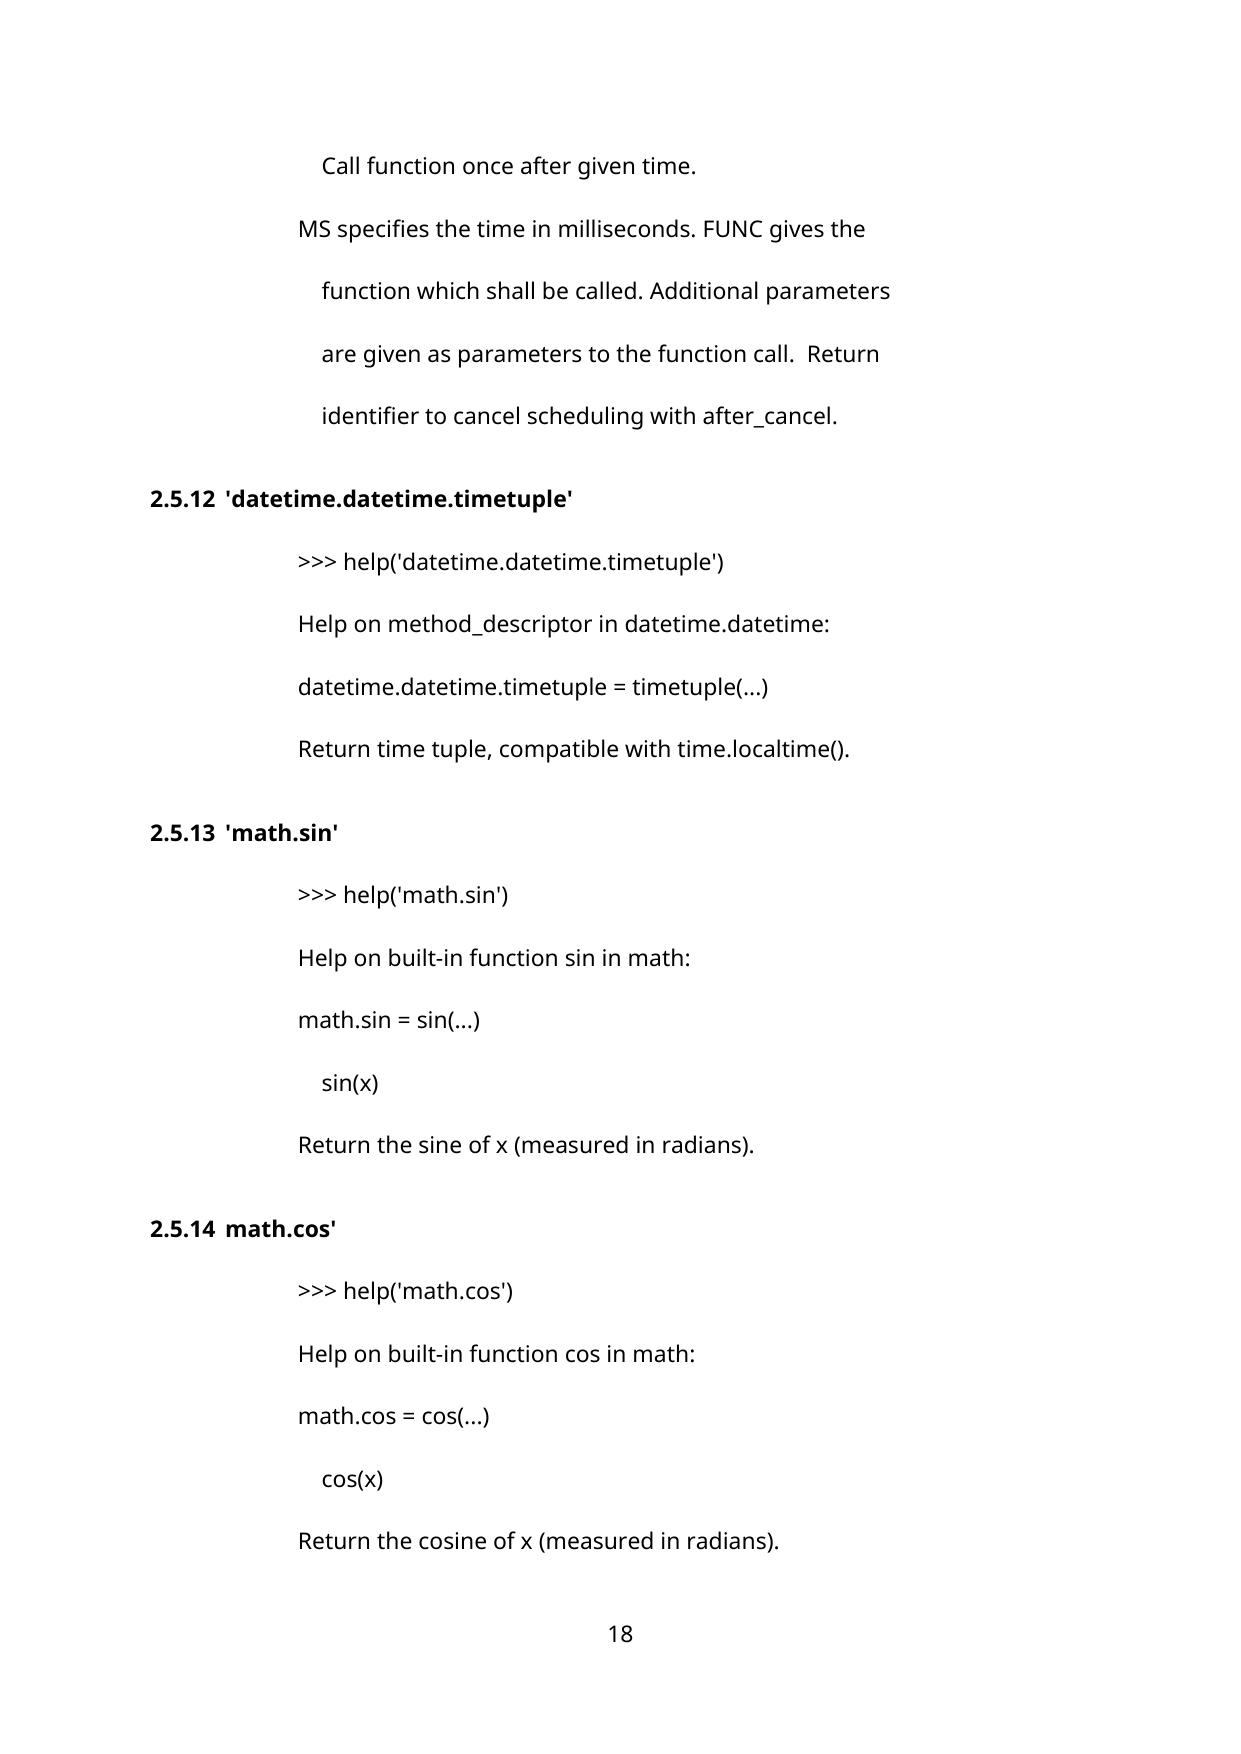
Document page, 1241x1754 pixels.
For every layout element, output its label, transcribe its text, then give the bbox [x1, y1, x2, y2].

subtitle 'datetime.datetime.timetuple' [150, 483, 1090, 514]
text datetime.datetime.timetuple = timetuple(...) [150, 671, 1090, 702]
text >>> help('math.cos') [150, 1275, 1090, 1306]
text cos(x) [150, 1462, 1090, 1494]
text Return the sine of x (measured in radians). [150, 1129, 1090, 1160]
text Help on built-in function sin in math: [150, 942, 1090, 973]
text Return the cosine of x (measured in radians). [150, 1525, 1090, 1556]
text math.cos = cos(...) [150, 1400, 1090, 1431]
text math.sin = sin(...) [150, 1004, 1090, 1035]
text >>> help('datetime.datetime.timetuple') [150, 546, 1090, 577]
text function which shall be called. Additional parameters [150, 275, 1090, 306]
text MS specifies the time in milliseconds. FUNC gives the [150, 212, 1090, 244]
text Return time tuple, compatible with time.localtime(). [150, 733, 1090, 764]
subtitle math.cos' [150, 1212, 1090, 1244]
subtitle 'math.sin' [150, 817, 1090, 848]
text identifier to cancel scheduling with after_cancel. [150, 400, 1090, 431]
text are given as parameters to the function call. Return [150, 337, 1090, 369]
text >>> help('math.sin') [150, 879, 1090, 910]
text sin(x) [150, 1067, 1090, 1098]
text Call function once after given time. [150, 150, 1090, 181]
text Help on method_descriptor in datetime.datetime: [150, 608, 1090, 639]
text Help on built-in function cos in math: [150, 1337, 1090, 1369]
